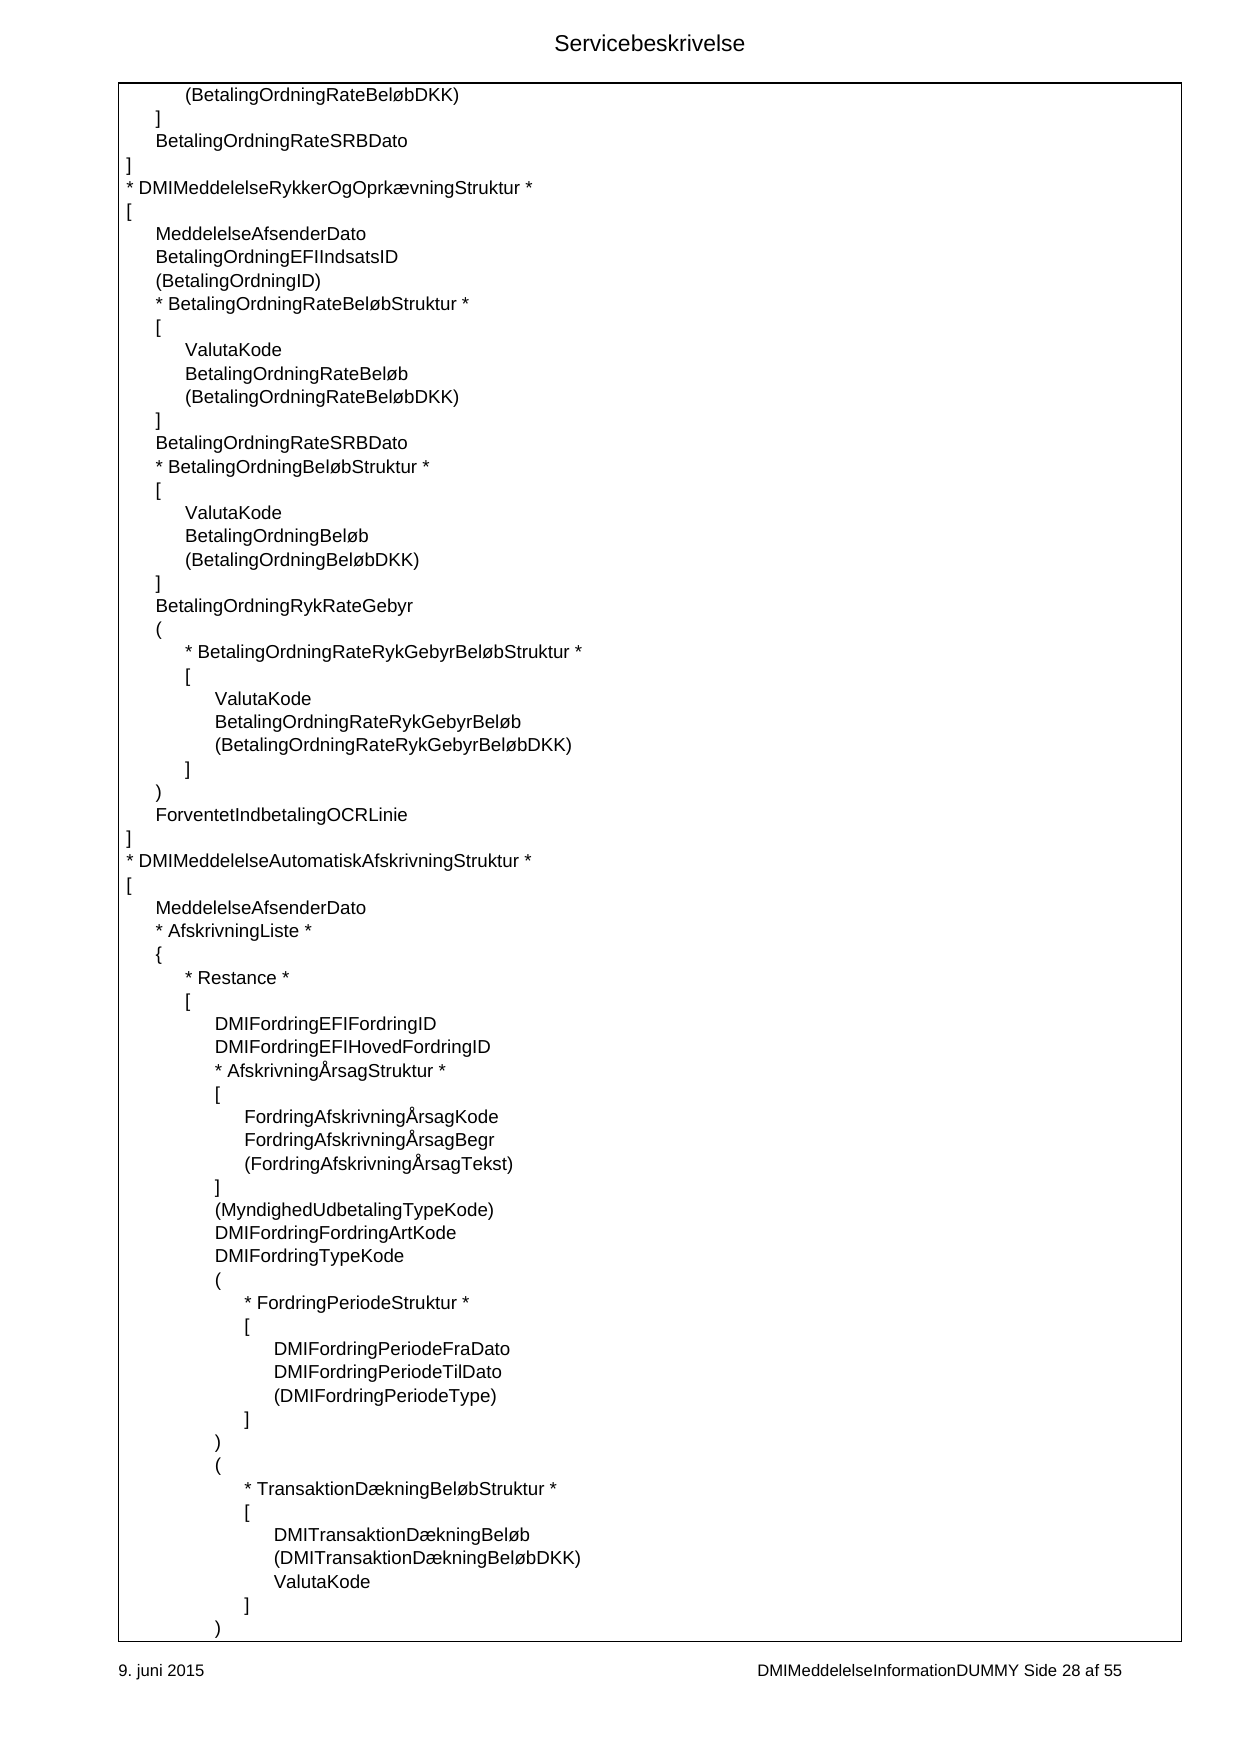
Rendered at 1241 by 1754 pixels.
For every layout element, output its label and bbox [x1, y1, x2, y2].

table_cell [119, 84, 1181, 1641]
